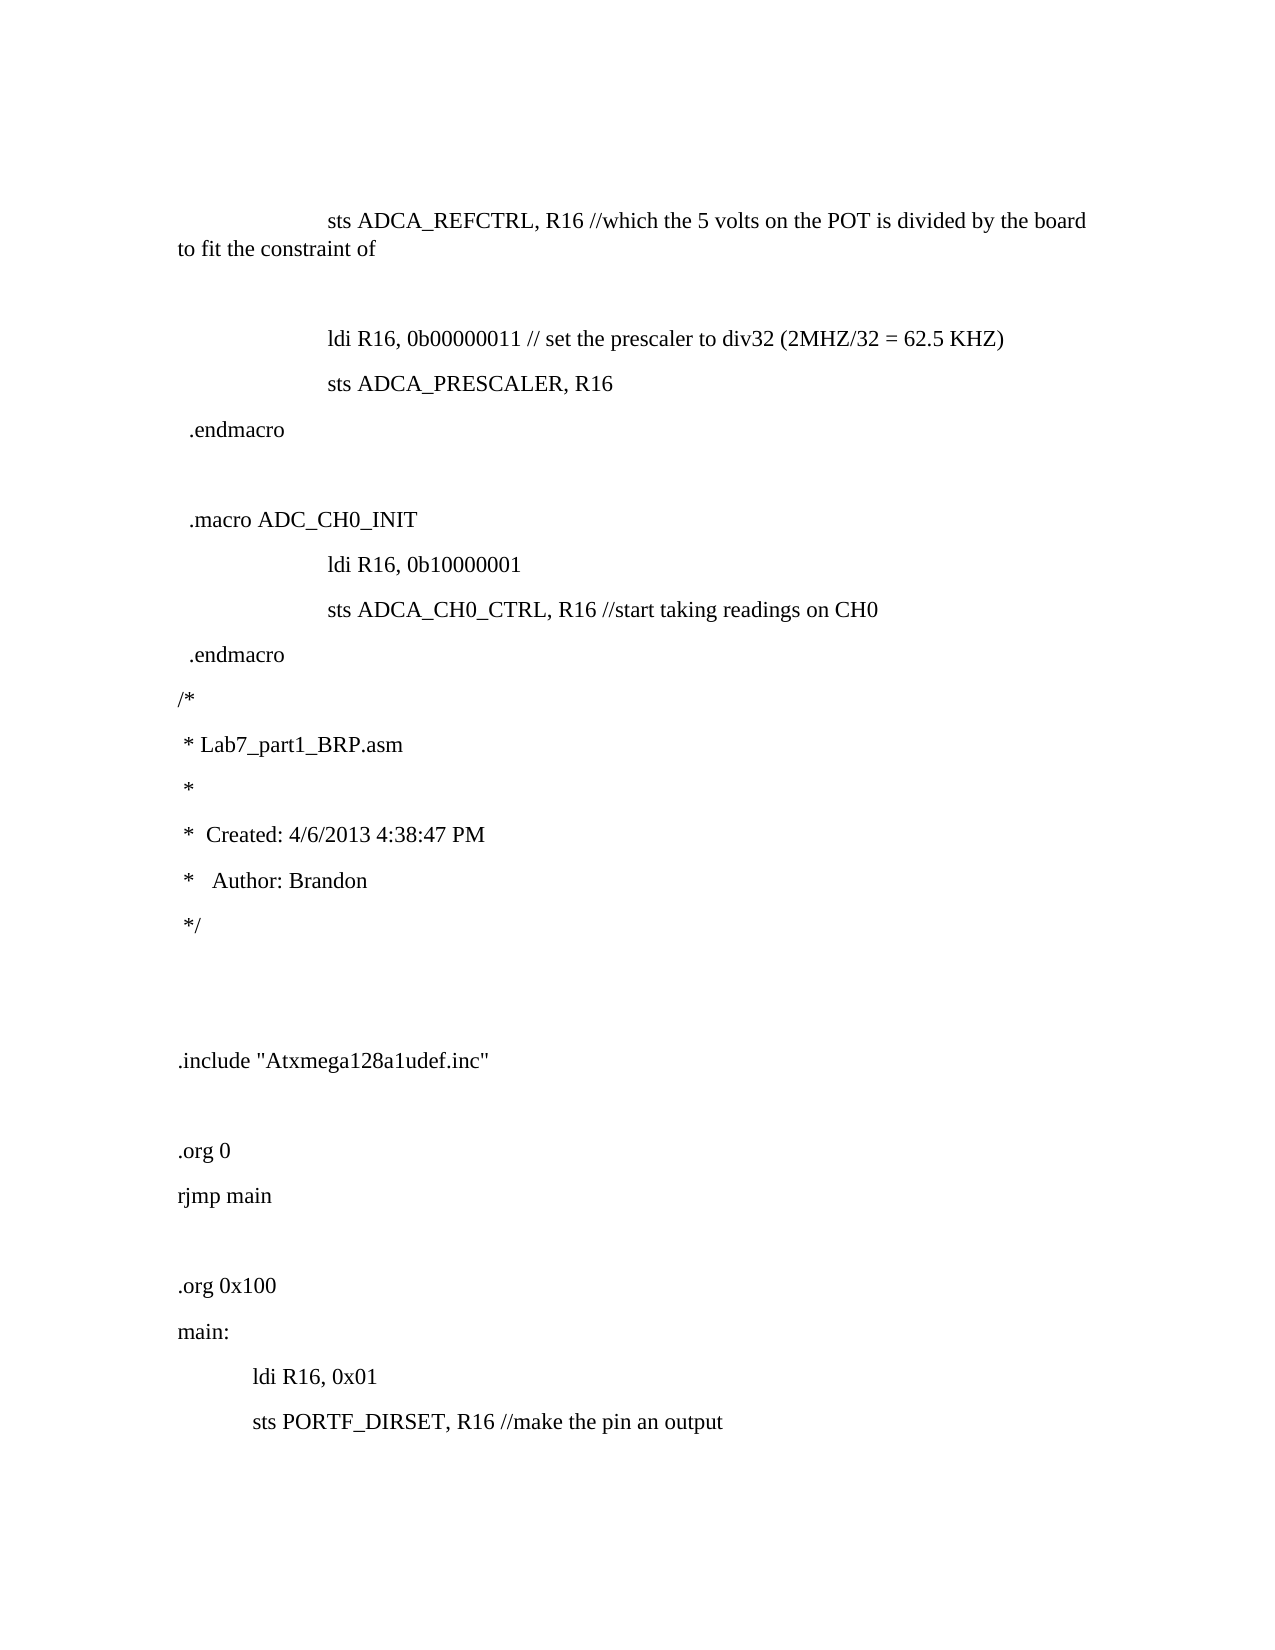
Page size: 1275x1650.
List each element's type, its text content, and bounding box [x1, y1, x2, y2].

text .macro ADC_CH0_INIT [177, 506, 1098, 532]
text * [177, 776, 1098, 803]
text .org 0x100 [177, 1273, 1098, 1299]
text .endmacro [177, 641, 1098, 667]
text ldi R16, 0x01 [177, 1363, 1098, 1389]
text main: [177, 1318, 1098, 1344]
text sts ADCA_REFCTRL, R16 //which the 5 volts on the POT is divided by the board to fit the constraint of [177, 207, 1098, 262]
text sts ADCA_CH0_CTRL, R16 //start taking readings on CH0 [177, 596, 1098, 622]
text * Lab7_part1_BRP.asm [177, 731, 1098, 758]
text */ [177, 912, 1098, 938]
text sts ADCA_PRESCALER, R16 [177, 371, 1098, 397]
text * Created: 4/6/2013 4:38:47 PM [177, 822, 1098, 848]
text * Author: Brandon [177, 867, 1098, 893]
text ldi R16, 0b10000001 [177, 551, 1098, 577]
text .org 0 [177, 1137, 1098, 1164]
text rjmp main [177, 1182, 1098, 1209]
text /* [177, 686, 1098, 713]
text sts PORTF_DIRSET, R16 //make the pin an output [177, 1408, 1098, 1434]
text .endmacro [177, 416, 1098, 442]
text .include "Atxmega128a1udef.inc" [177, 1047, 1098, 1073]
text ldi R16, 0b00000011 // set the prescaler to div32 (2MHZ/32 = 62.5 KHZ) [177, 325, 1098, 352]
